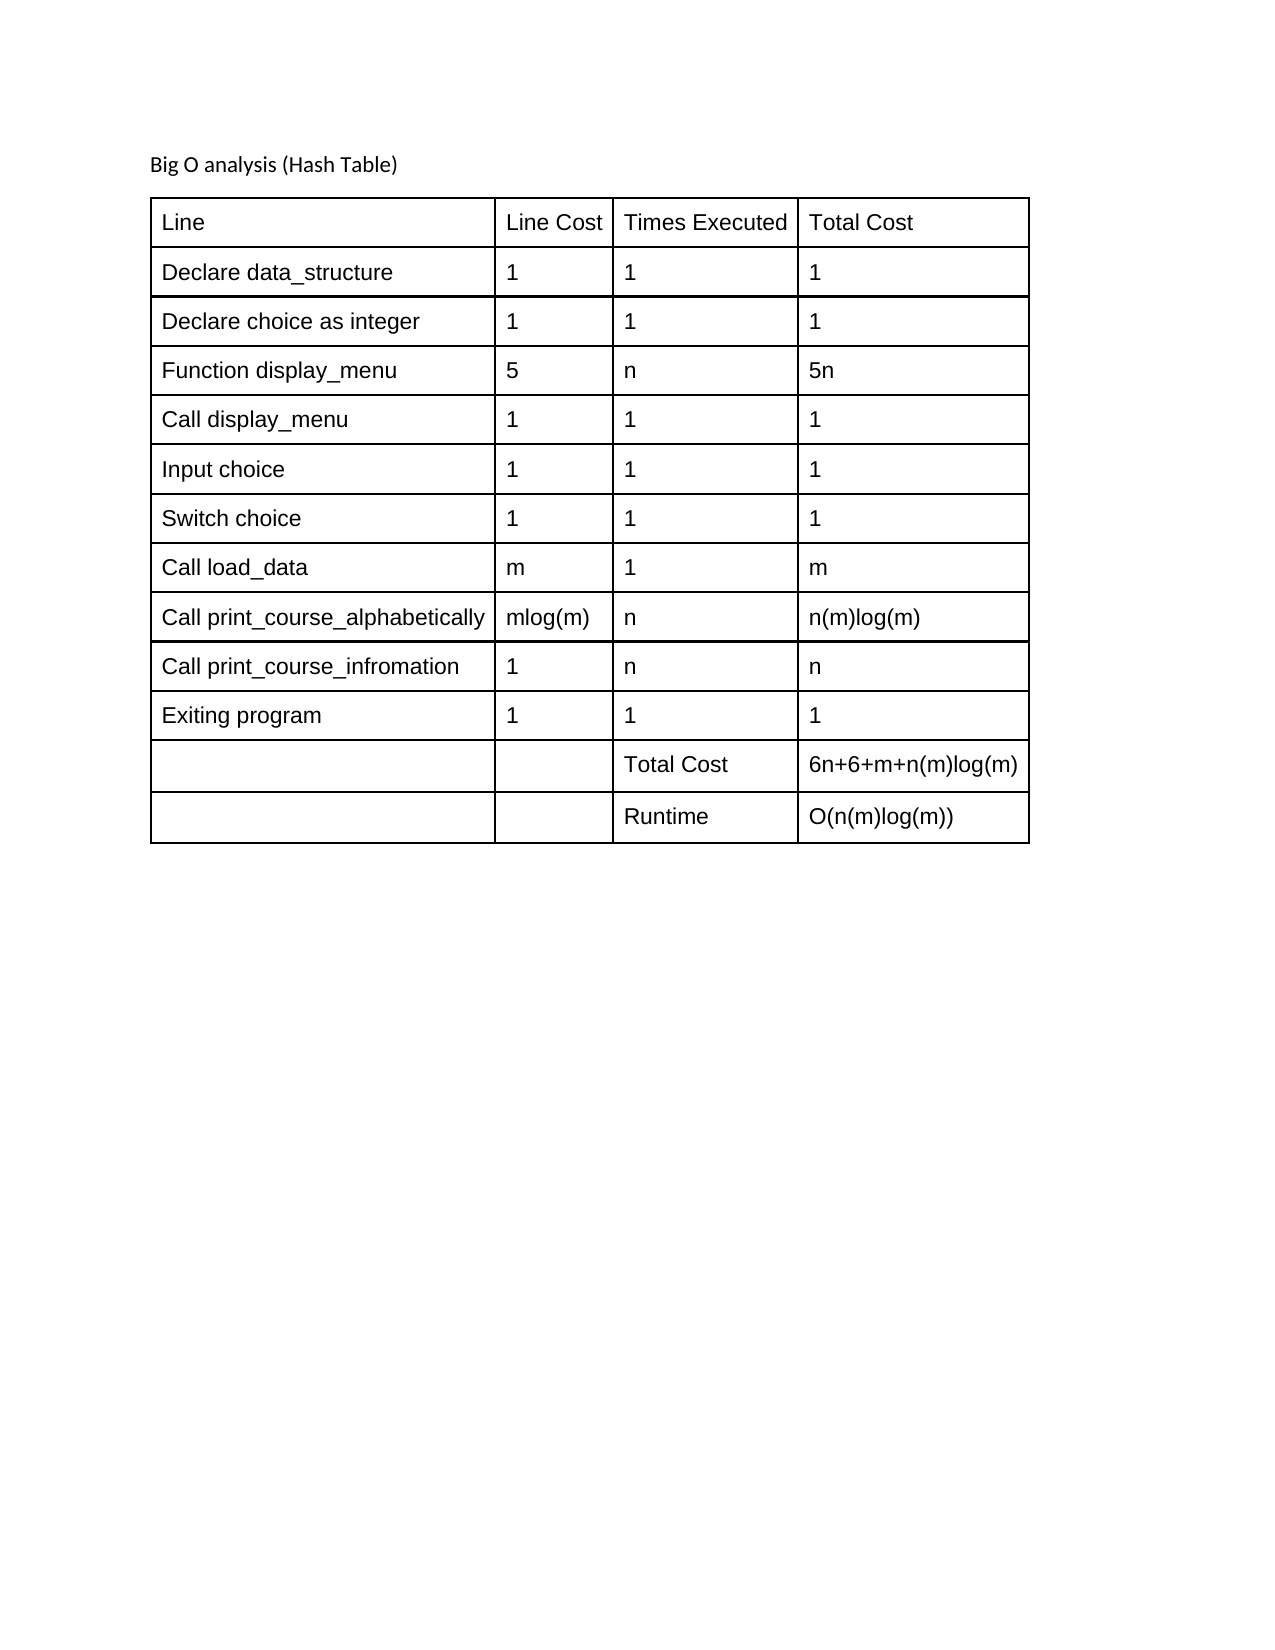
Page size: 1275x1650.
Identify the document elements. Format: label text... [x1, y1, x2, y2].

table_cell n [799, 643, 1028, 689]
table_cell 5n [799, 347, 1028, 394]
table_cell Declare data_structure [152, 248, 494, 295]
table_cell 1 [496, 692, 612, 739]
table_cell n(m)log(m) [799, 593, 1028, 640]
table_cell 1 [799, 248, 1028, 295]
table_cell m [799, 544, 1028, 591]
table_cell 1 [496, 643, 612, 689]
table_cell Switch choice [152, 495, 494, 542]
table_header Line [152, 199, 494, 246]
table_cell 1 [496, 298, 612, 345]
table_header Total Cost [799, 199, 1028, 246]
table_cell 1 [799, 495, 1028, 542]
table_cell m [496, 544, 612, 591]
table_cell n [614, 347, 797, 394]
table_cell 6n+6+m+n(m)log(m) [799, 741, 1028, 791]
table_cell Call load_data [152, 544, 494, 591]
table_cell 1 [614, 445, 797, 492]
table_cell Function display_menu [152, 347, 494, 394]
table_cell [152, 741, 494, 791]
table_cell [496, 793, 612, 842]
table_cell 1 [496, 495, 612, 542]
table_cell Input choice [152, 445, 494, 492]
table_cell Call display_menu [152, 396, 494, 443]
table_cell Exiting program [152, 692, 494, 739]
table_cell 1 [614, 298, 797, 345]
table_header Line Cost [496, 199, 612, 246]
table_cell 1 [496, 248, 612, 295]
table_cell 1 [614, 495, 797, 542]
table_cell 1 [614, 248, 797, 295]
table_cell 1 [614, 544, 797, 591]
table_cell Runtime [614, 793, 797, 842]
table_cell Declare choice as integer [152, 298, 494, 345]
table_cell 1 [799, 692, 1028, 739]
table_cell [496, 741, 612, 791]
table_cell Call print_course_infromation [152, 643, 494, 689]
table_cell 1 [799, 298, 1028, 345]
table_cell 1 [799, 445, 1028, 492]
table_cell 1 [614, 396, 797, 443]
table_cell n [614, 593, 797, 640]
table_cell O(n(m)log(m)) [799, 793, 1028, 842]
table_cell 1 [496, 445, 612, 492]
text Big O analysis (Hash Table) [150, 150, 1125, 178]
table_cell Total Cost [614, 741, 797, 791]
table_cell 1 [799, 396, 1028, 443]
table_cell 1 [614, 692, 797, 739]
table_cell 1 [496, 396, 612, 443]
table_cell [152, 793, 494, 842]
table_cell 5 [496, 347, 612, 394]
table_cell n [614, 643, 797, 689]
table_cell Call print_course_alphabetically [152, 593, 494, 640]
table_cell mlog(m) [496, 593, 612, 640]
table_header Times Executed [614, 199, 797, 246]
